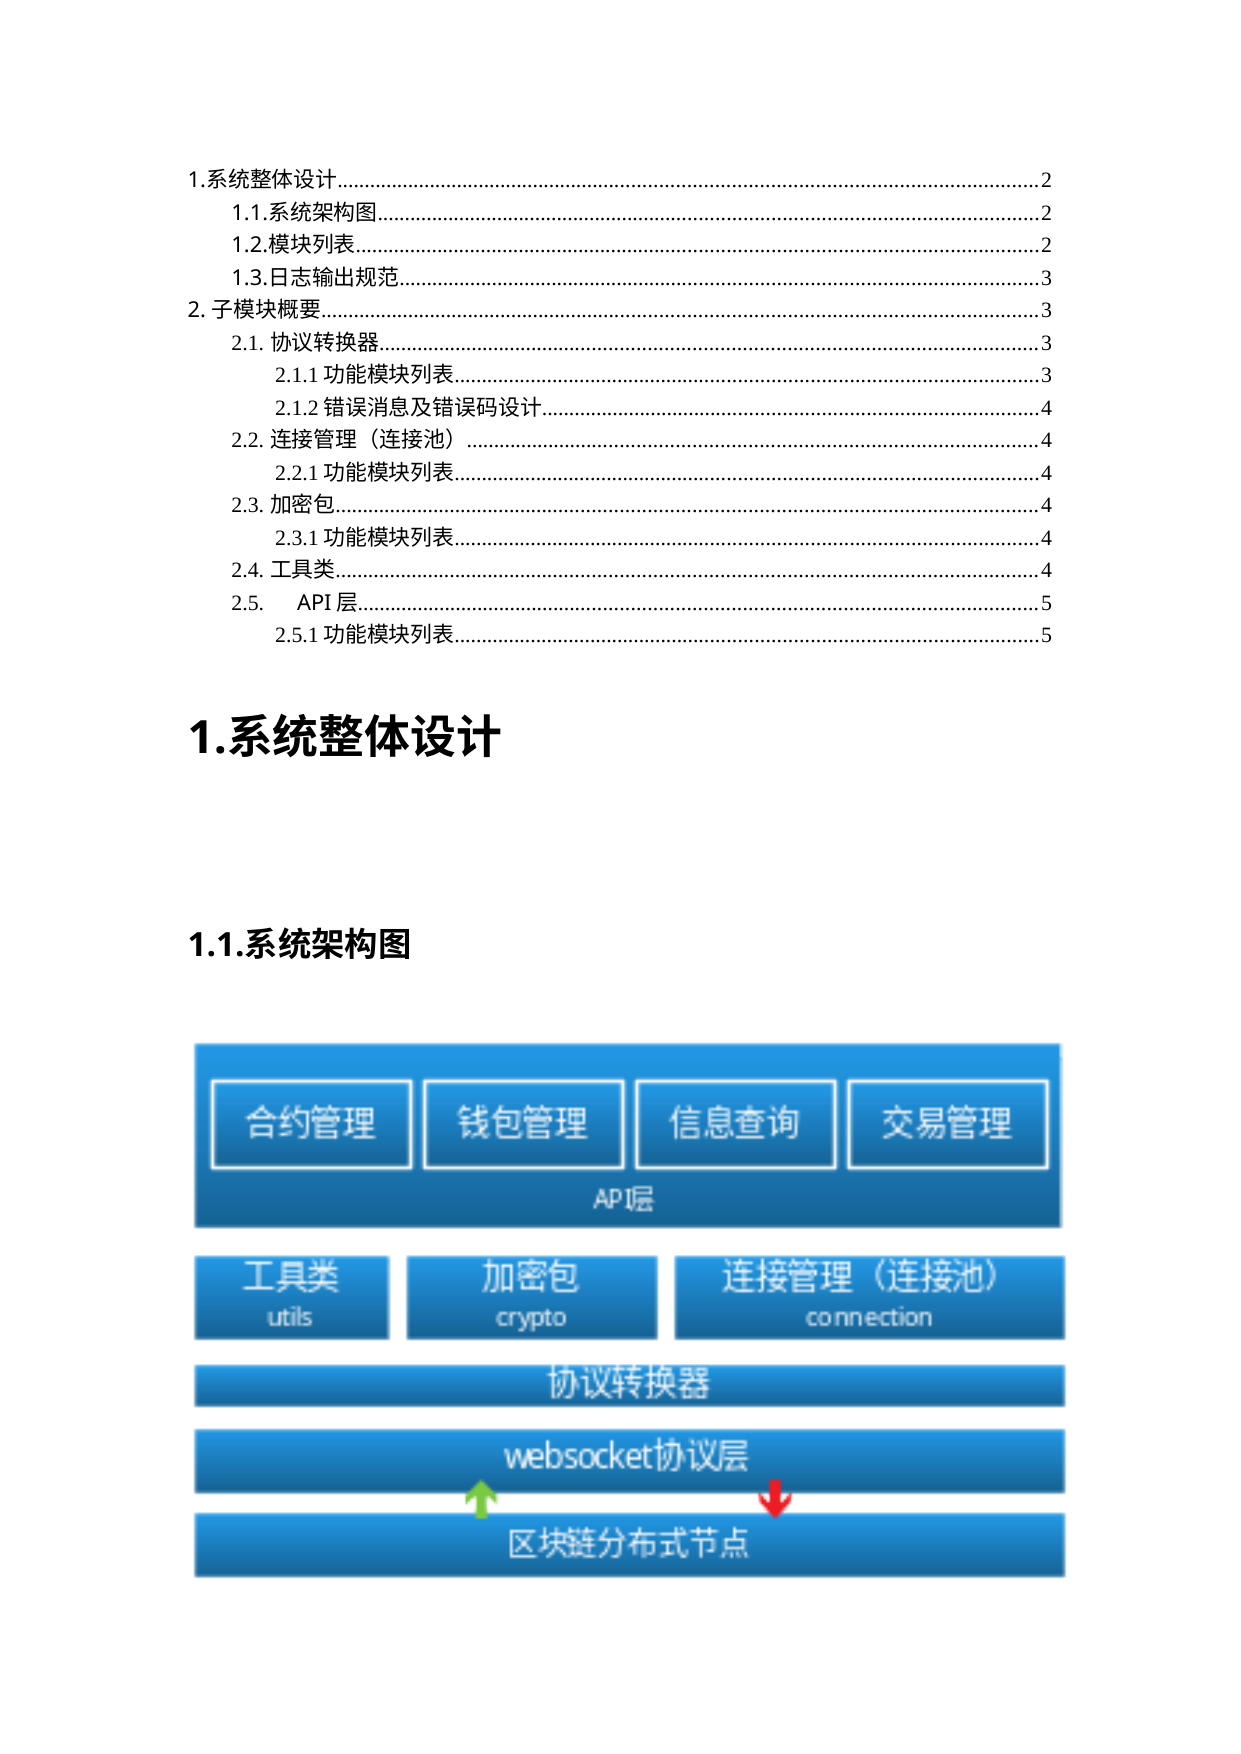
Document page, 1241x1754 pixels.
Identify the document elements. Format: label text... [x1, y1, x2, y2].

text 2.1.2错误消息及错误码设计 4 [275, 389, 1053, 422]
text 2.3.1功能模块列表 4 [275, 519, 1053, 552]
subtitle 1.系统整体设计 [187, 685, 1053, 782]
text 2.2. 连接管理（连接池） 4 [231, 422, 1053, 454]
text 1.1.系统架构图 2 [231, 194, 1053, 227]
text 2.1. 协议转换器 3 [231, 324, 1053, 357]
text 1.3.日志输出规范 3 [231, 259, 1053, 292]
subtitle 1.1.系统架构图 [187, 910, 1053, 975]
text 2.5. API层 5 [231, 584, 1053, 617]
text 2. 子模块概要 3 [187, 292, 1053, 324]
text 2.1.1功能模块列表 3 [275, 357, 1053, 389]
text 2.4. 工具类 4 [231, 552, 1053, 584]
text 1.系统整体设计 2 [187, 162, 1053, 194]
text 2.5.1功能模块列表 5 [275, 617, 1053, 649]
text 1.2.模块列表 2 [231, 227, 1053, 259]
text 2.3. 加密包 4 [231, 487, 1053, 519]
text 2.2.1功能模块列表 4 [275, 454, 1053, 487]
